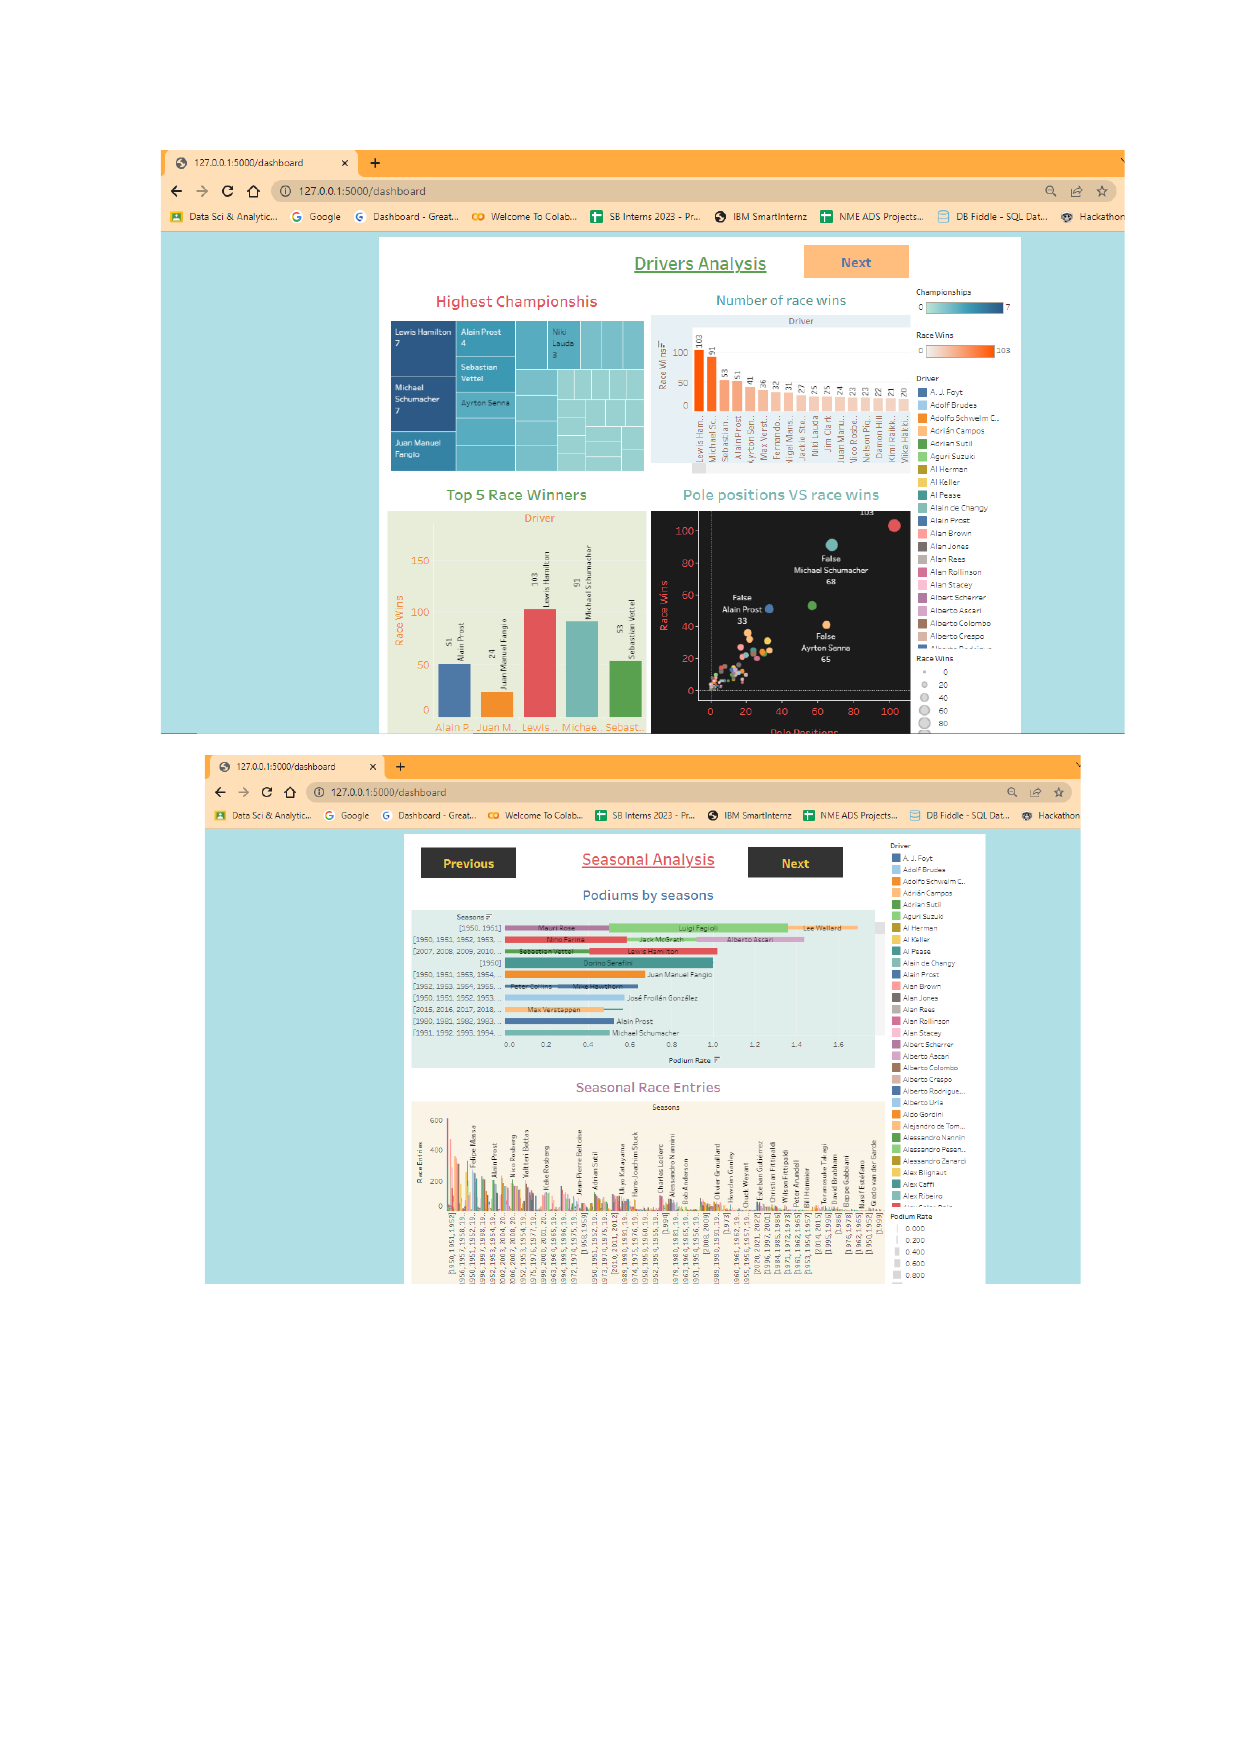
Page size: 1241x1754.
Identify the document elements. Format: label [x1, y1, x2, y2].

picture [160, 150, 1125, 734]
picture [204, 755, 1081, 1284]
